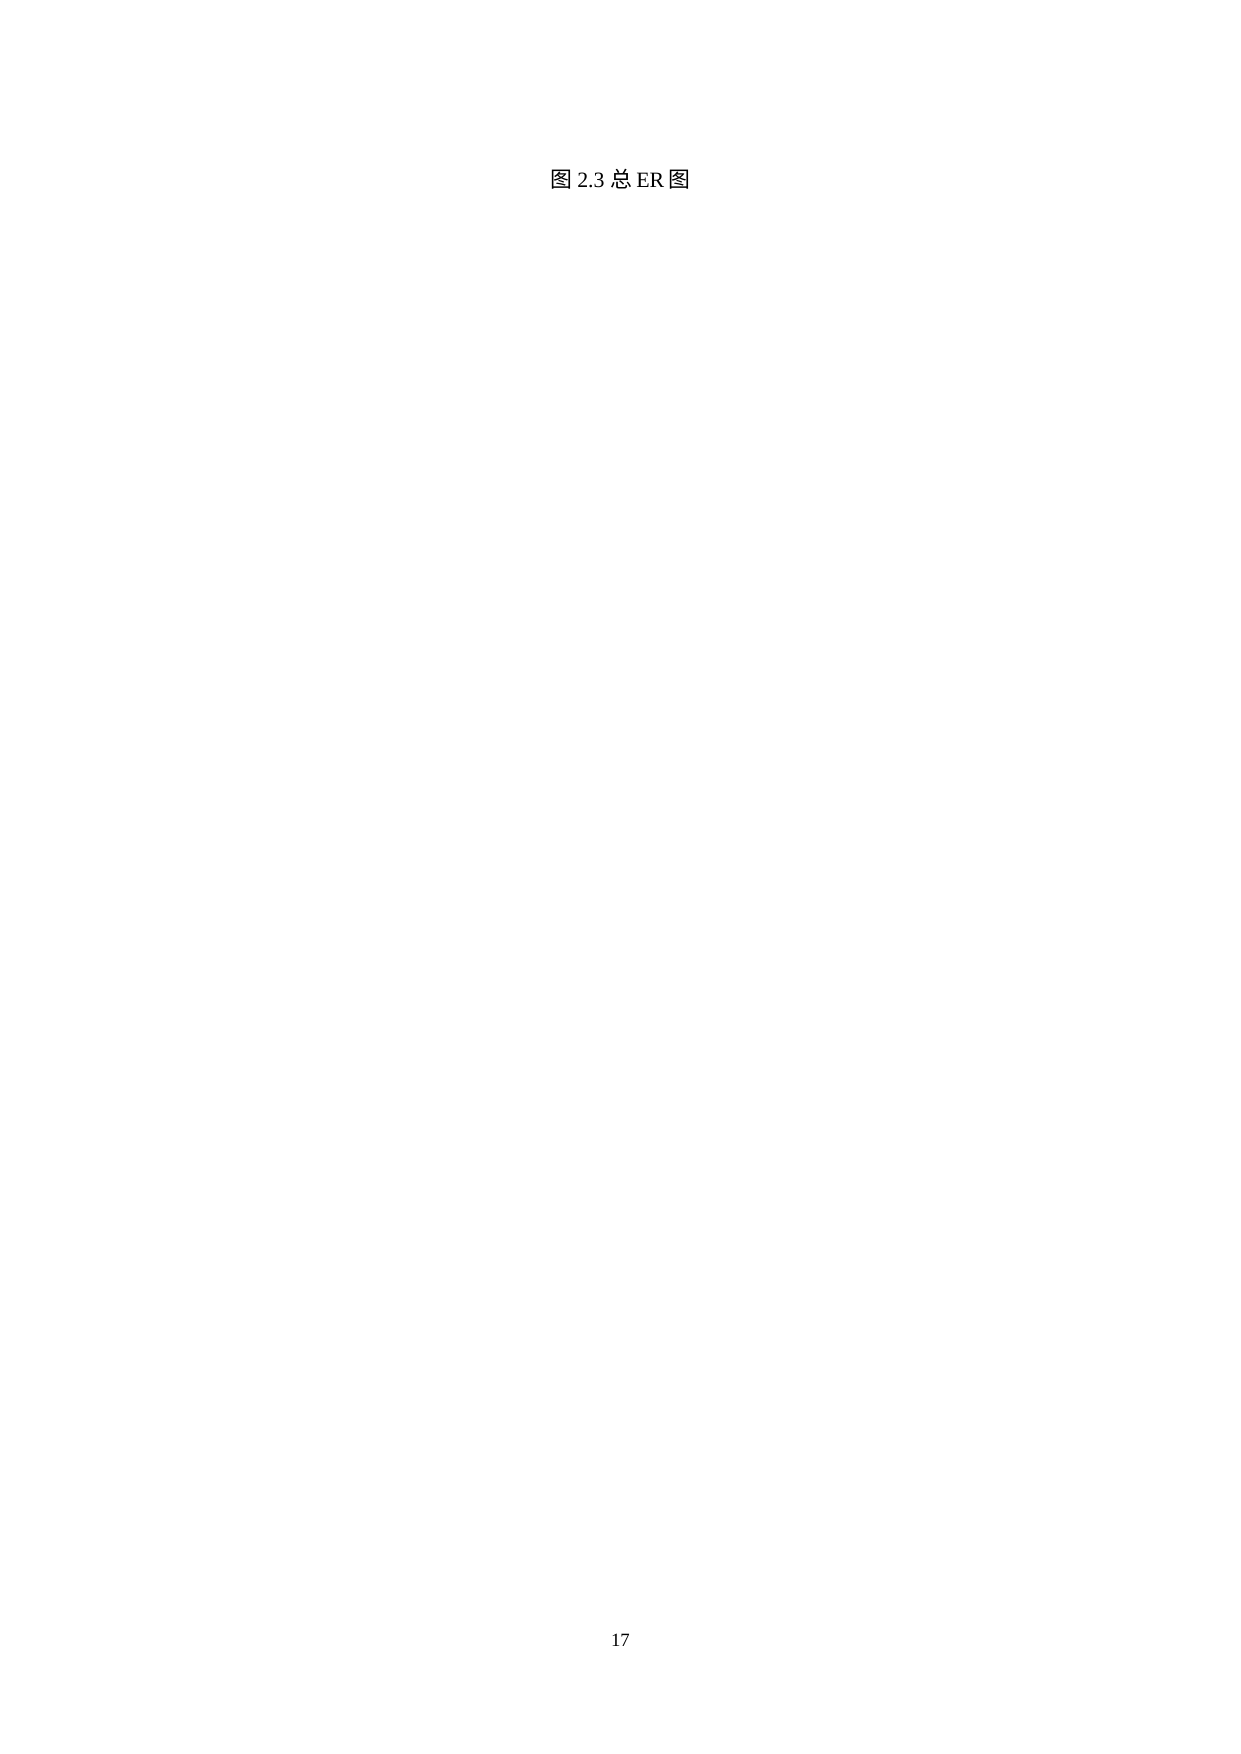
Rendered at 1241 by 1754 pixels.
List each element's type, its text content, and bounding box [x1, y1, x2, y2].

list 图 2.3 总ER图 [148, 162, 1093, 194]
